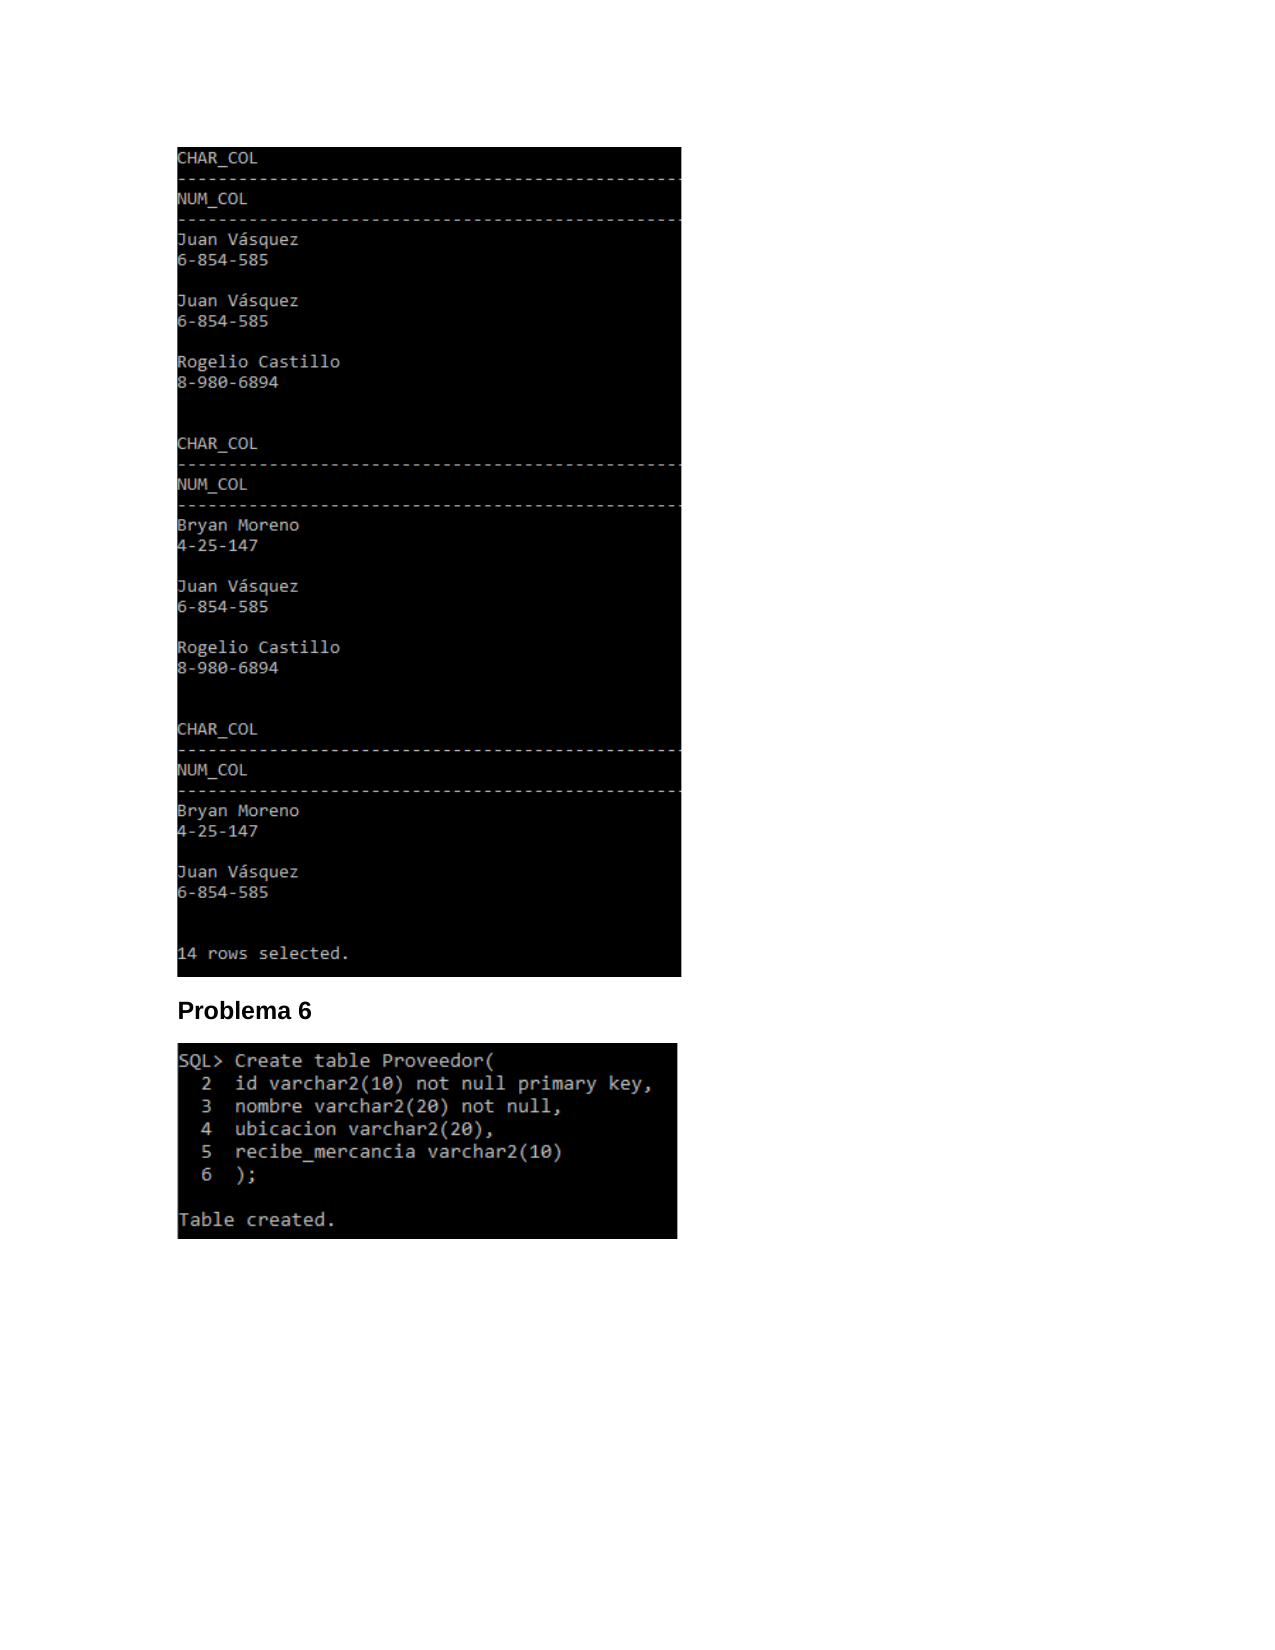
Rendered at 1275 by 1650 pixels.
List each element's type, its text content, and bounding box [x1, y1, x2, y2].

text Problema 6 [177, 996, 1098, 1025]
picture [177, 1043, 678, 1239]
picture [177, 147, 682, 977]
